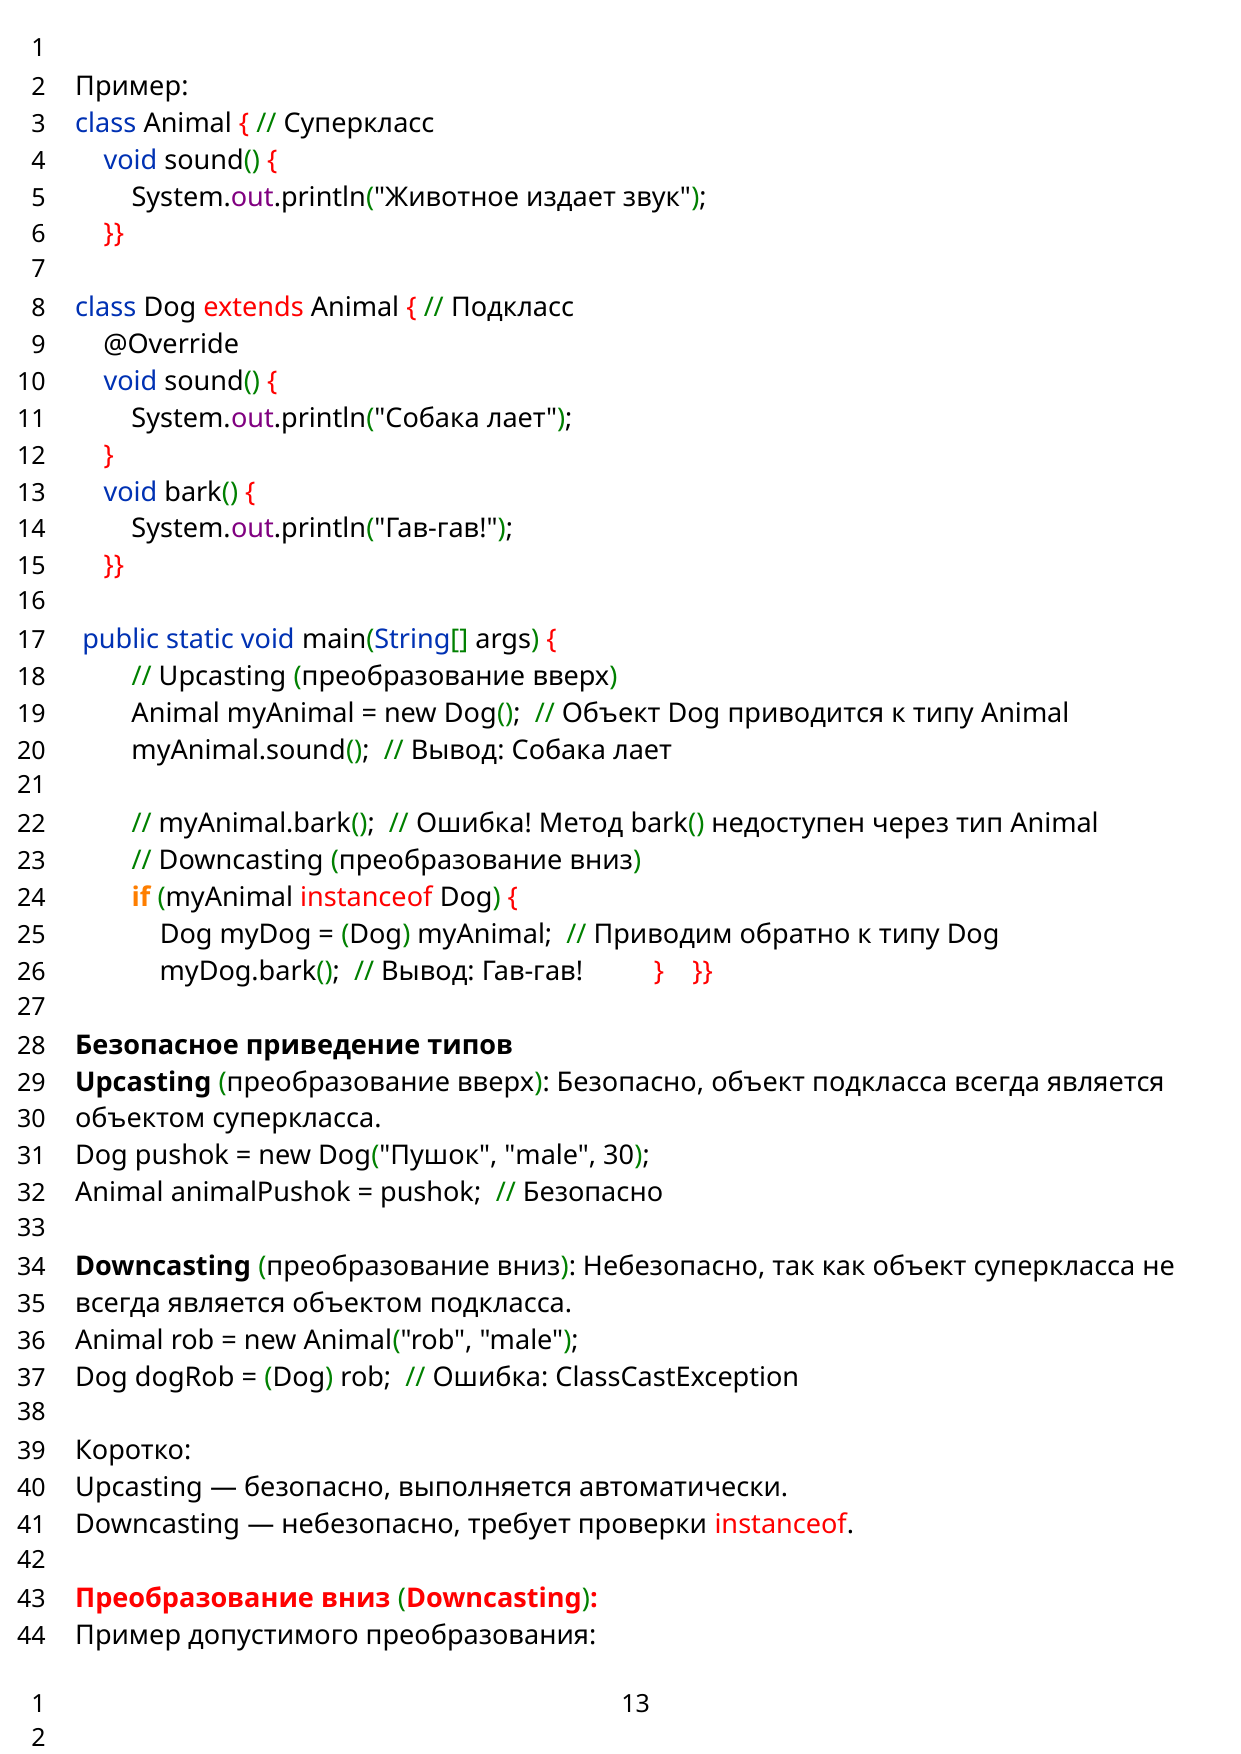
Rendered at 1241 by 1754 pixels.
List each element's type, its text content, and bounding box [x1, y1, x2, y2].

text // Downcasting (преобразование вниз) [75, 841, 1196, 878]
text myAnimal.sound(); // Вывод: Собака лает [75, 730, 1196, 767]
text Пример: [75, 66, 1196, 103]
text Upcasting — безопасно, выполняется автоматически. [75, 1468, 1196, 1504]
text Animal myAnimal = new Dog(); // Объект Dog приводится к типу Animal [75, 693, 1196, 730]
text Безопасное приведение типов [75, 1025, 1196, 1062]
text @Override [75, 324, 1196, 361]
text Коротко: [75, 1431, 1196, 1468]
text void sound() { [75, 361, 1196, 398]
text if (myAnimal instanceof Dog) { [75, 878, 1196, 914]
text // Upcasting (преобразование вверх) [75, 656, 1196, 693]
text public static void main(String[] args) { [75, 619, 1196, 656]
text System.out.println("Собака лает"); [75, 398, 1196, 435]
text Downcasting (преобразование вниз): Небезопасно, так как объект суперкласса не всегда является объектом подкласса. Animal rob = new Animal("rob", "male"); [75, 1246, 1196, 1357]
text }} [75, 546, 1196, 583]
text Animal animalPushok = pushok; // Безопасно [75, 1173, 1196, 1209]
text void sound() { [75, 140, 1196, 177]
text class Animal { // Суперкласс [75, 103, 1196, 140]
text Dog myDog = (Dog) myAnimal; // Приводим обратно к типу Dog [75, 914, 1196, 951]
text // myAnimal.bark(); // Ошибка! Метод bark() недоступен через тип Animal [75, 804, 1196, 841]
text } [75, 435, 1196, 472]
text class Dog extends Animal { // Подкласс [75, 288, 1196, 324]
text Upcasting (преобразование вверх): Безопасно, объект подкласса всегда является объектом суперкласса. Dog pushok = new Dog("Пушок", "male", 30); [75, 1062, 1196, 1173]
text System.out.println("Животное издает звук"); [75, 177, 1196, 214]
text }} [75, 214, 1196, 251]
text myDog.bark(); // Вывод: Гав-гав! } }} [75, 951, 1196, 988]
text Dog dogRob = (Dog) rob; // Ошибка: ClassCastException [75, 1357, 1196, 1394]
text Преобразование вниз (Downcasting): Пример допустимого преобразования: [75, 1578, 1196, 1652]
text Downcasting — небезопасно, требует проверки instanceof. [75, 1504, 1196, 1541]
text System.out.println("Гав-гав!"); [75, 509, 1196, 546]
text void bark() { [75, 472, 1196, 509]
